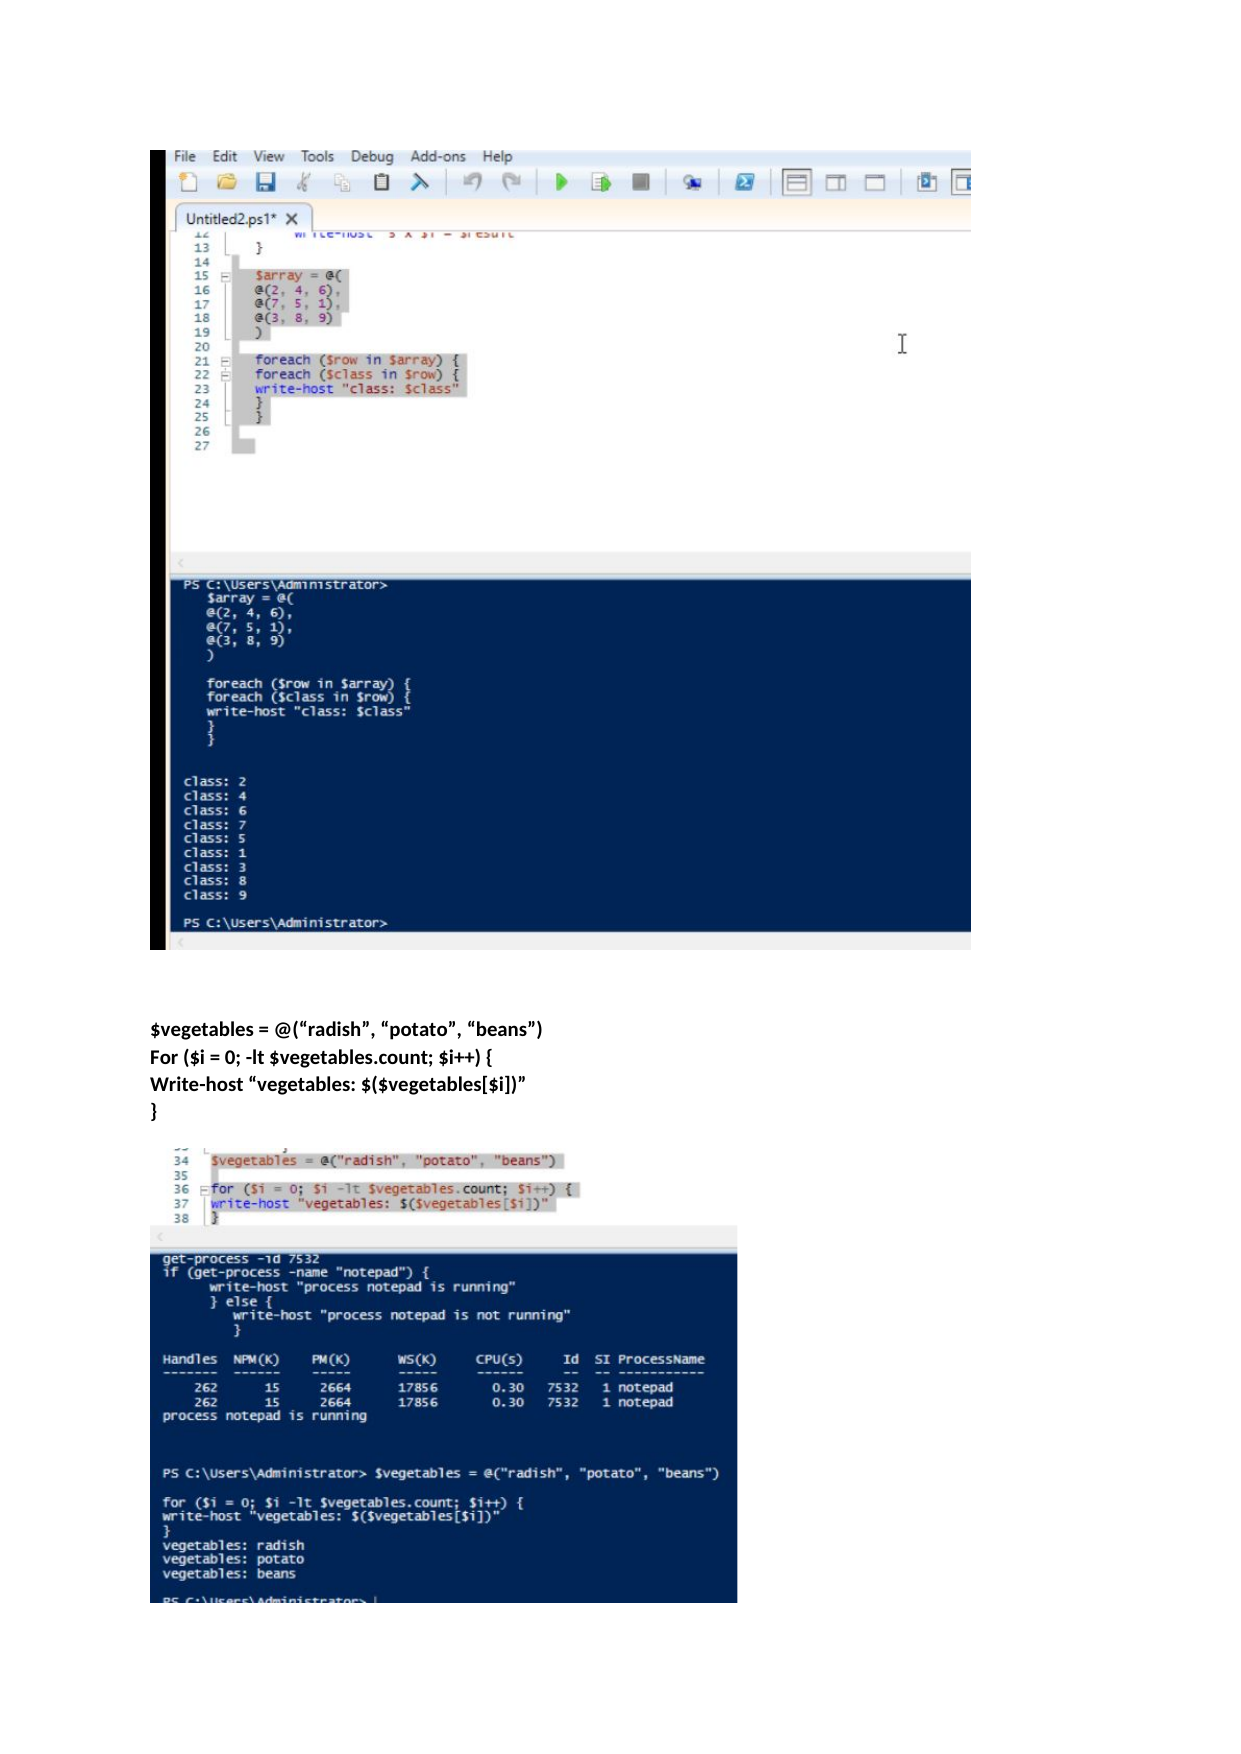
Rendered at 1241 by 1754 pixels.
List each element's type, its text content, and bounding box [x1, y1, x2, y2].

text } [150, 1099, 1090, 1124]
text $vegetables = @(“radish”, “potato”, “beans”) [150, 1017, 1090, 1042]
picture [150, 150, 971, 950]
text Write-host “vegetables: $($vegetables[$i])” [150, 1071, 1090, 1097]
text For ($i = 0; -lt $vegetables.count; $i++) { [150, 1044, 1090, 1069]
picture [150, 1148, 738, 1603]
